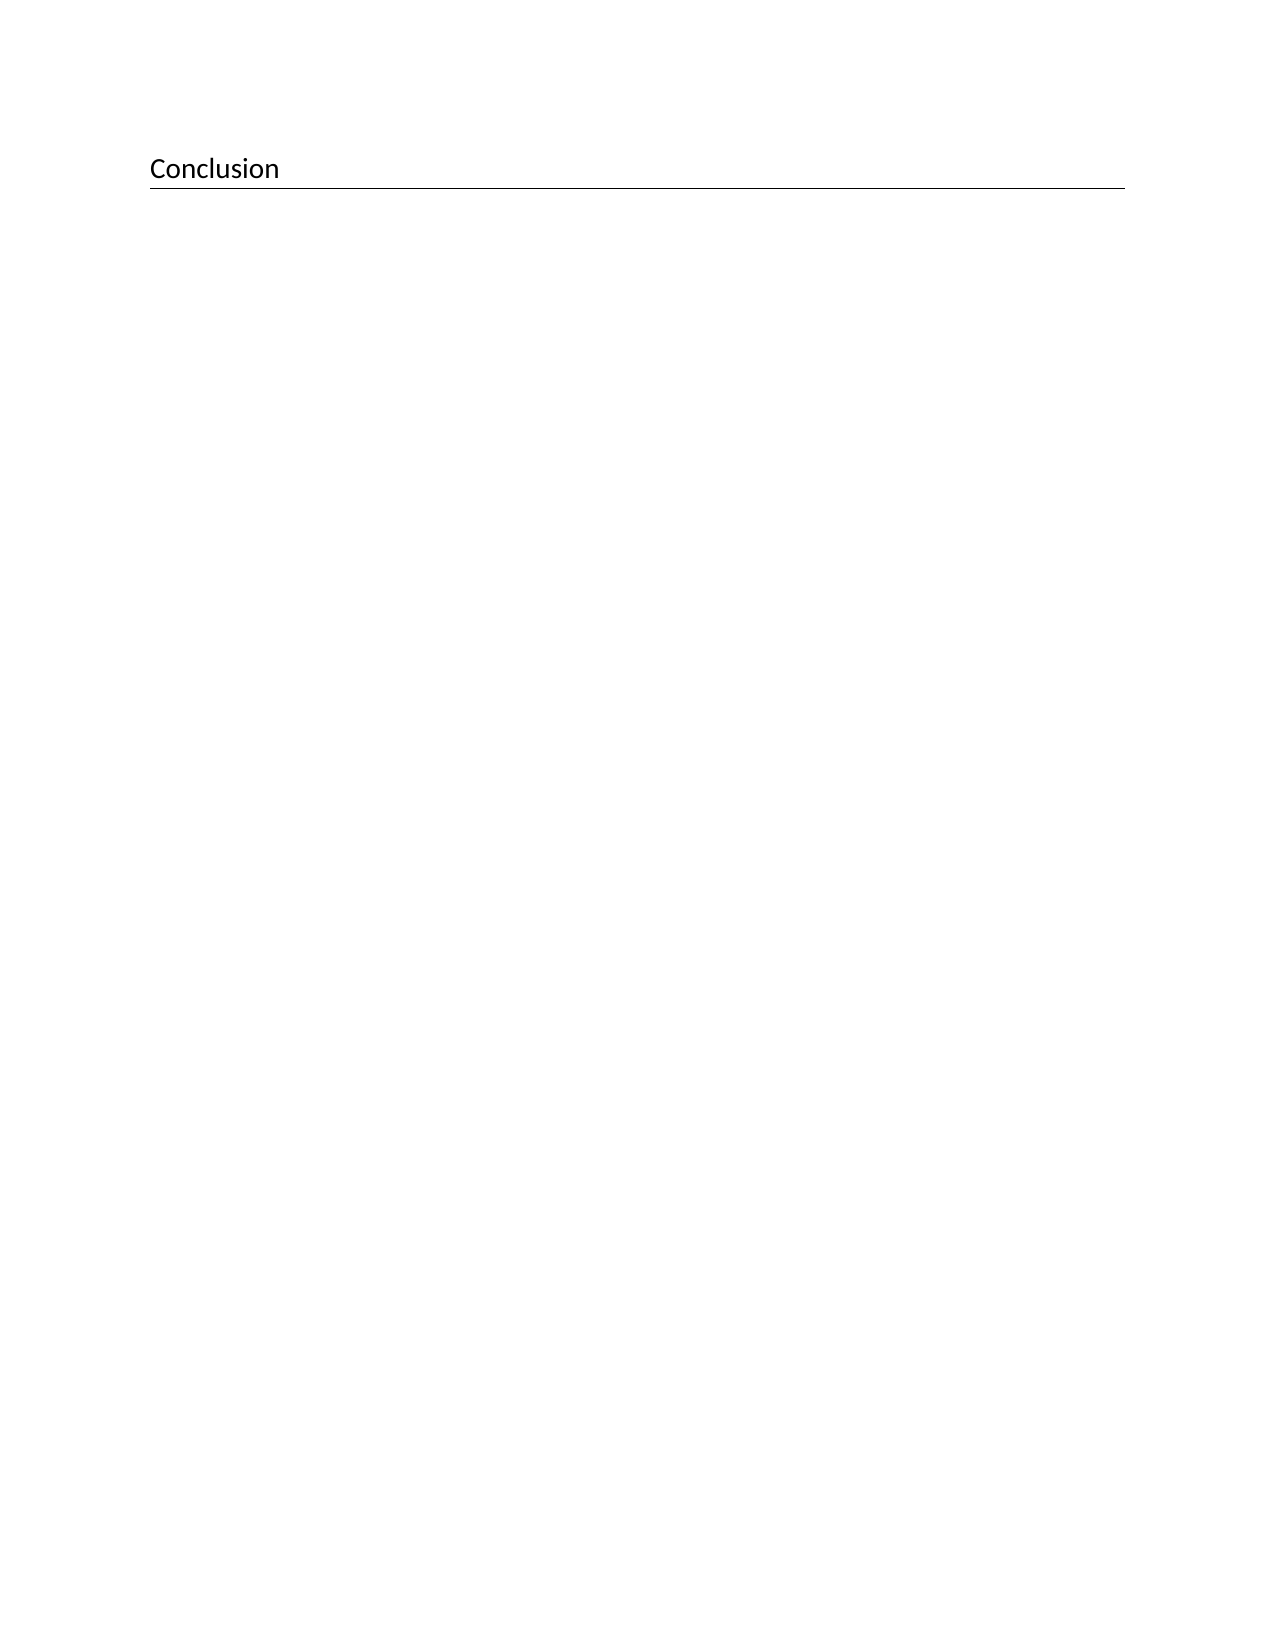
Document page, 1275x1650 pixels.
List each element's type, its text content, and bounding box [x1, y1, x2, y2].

text Conclusion [150, 150, 1125, 188]
